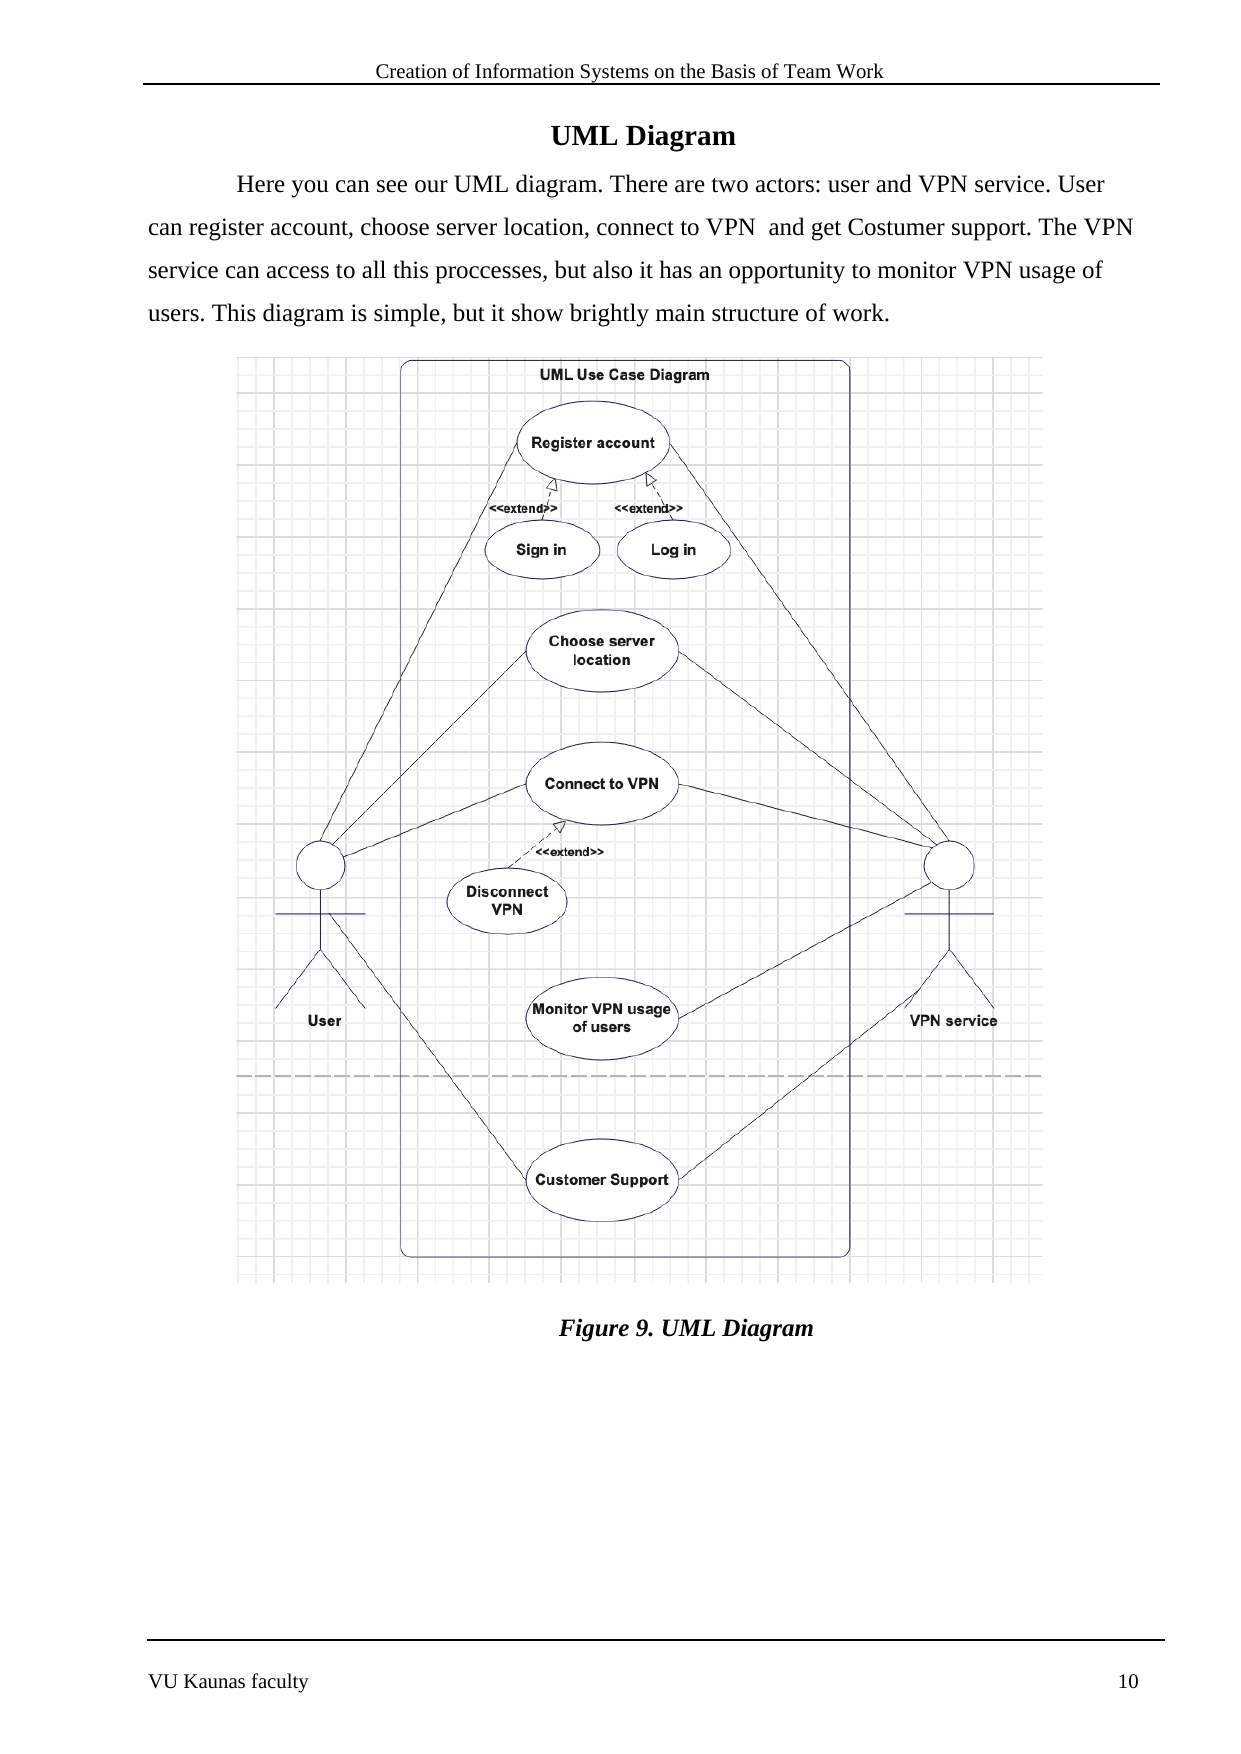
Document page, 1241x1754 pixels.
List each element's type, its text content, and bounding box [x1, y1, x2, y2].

subtitle UML Diagram [148, 118, 1138, 152]
text Figure 9. UML Diagram [148, 1313, 1138, 1342]
text Here you can see our UML diagram. There are two actors: user and VPN service. User can register account, choose server location, connect to VPN and get Costumer support. The VPN service can access to all this proccesses, but also it has an opportunity to monitor VPN usage of users. This diagram is simple, but it show brightly main structure of work. [148, 169, 1138, 327]
picture [236, 357, 1043, 1283]
